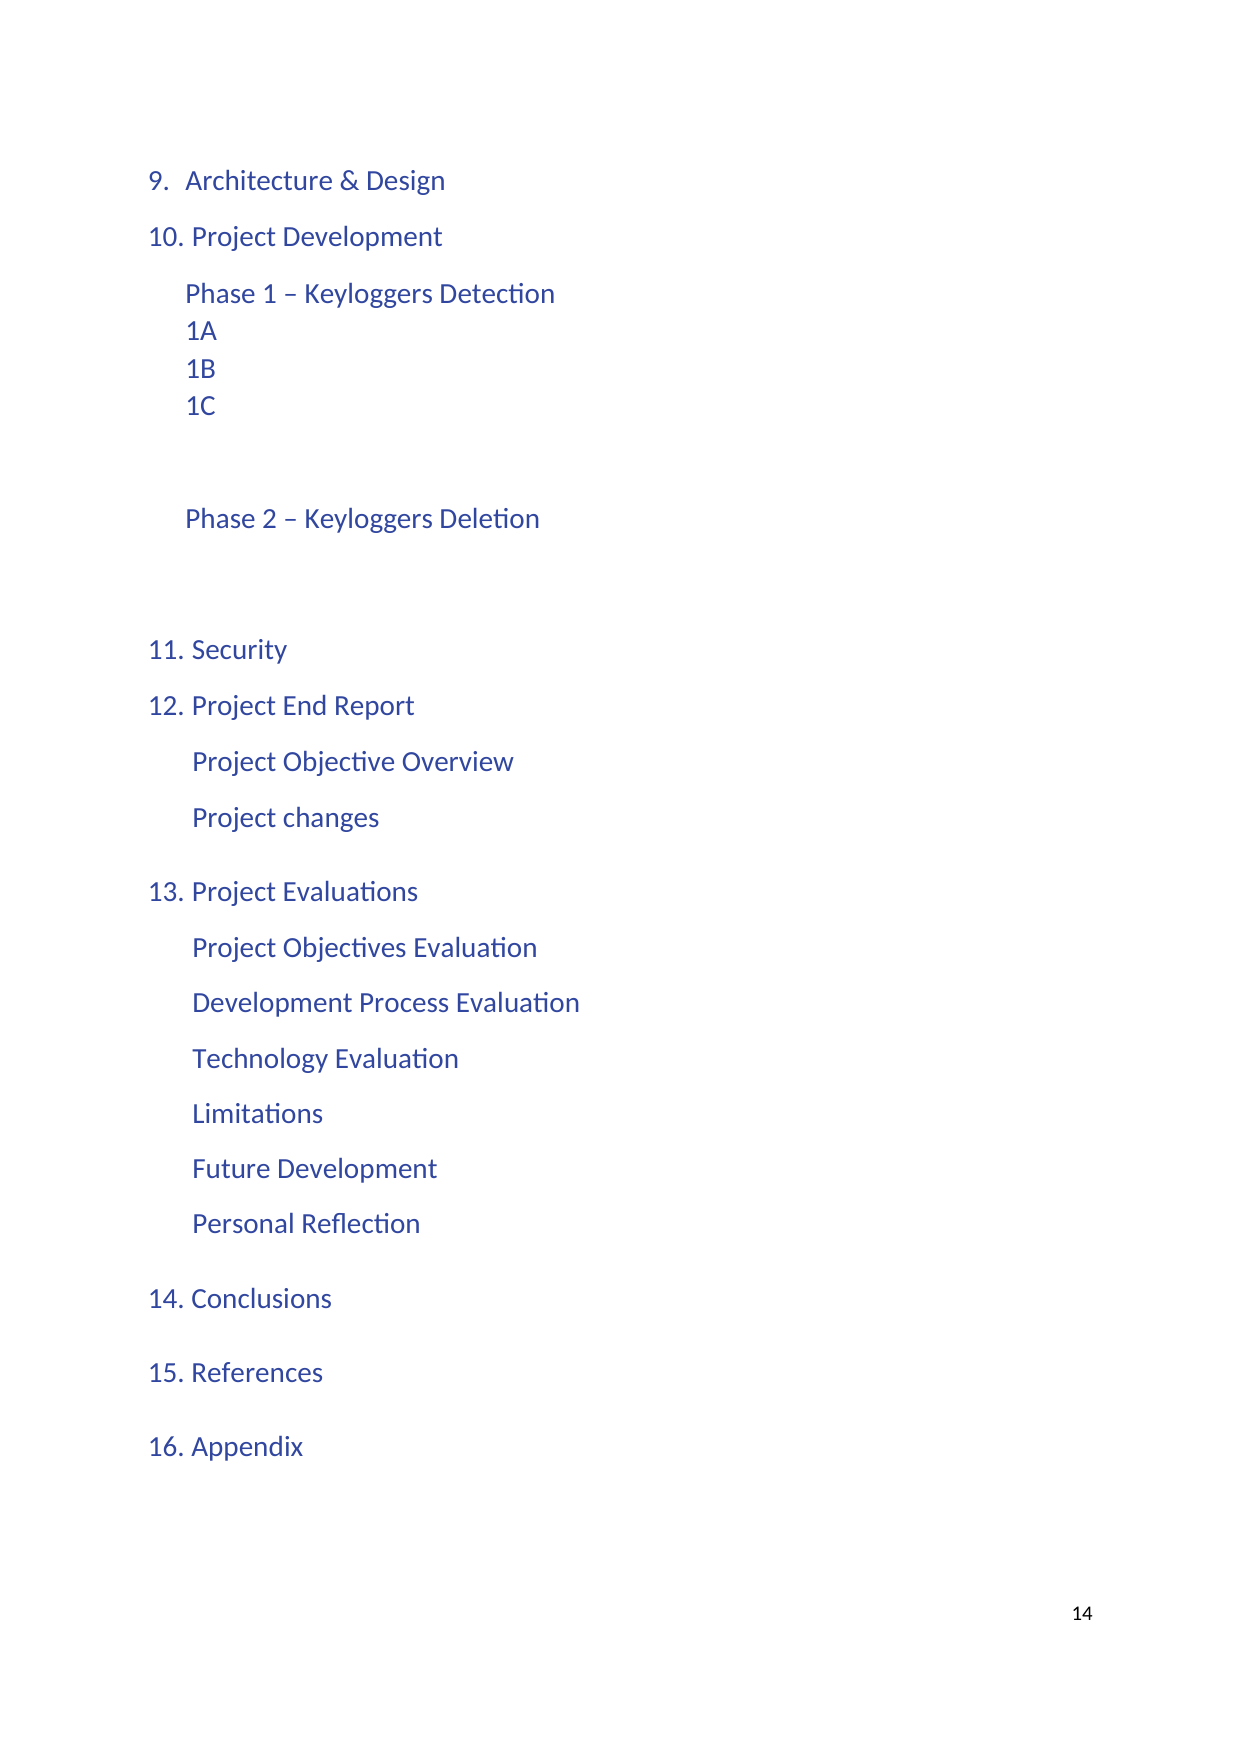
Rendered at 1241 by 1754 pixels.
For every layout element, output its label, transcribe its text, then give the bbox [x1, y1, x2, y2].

subtitle Security [148, 630, 1092, 667]
subtitle Project Evaluations [148, 872, 1092, 909]
subtitle Architecture & Design [148, 161, 1092, 199]
list Limitations [192, 1094, 1092, 1132]
list Technology Evaluation [192, 1039, 1092, 1076]
text Phase 2 – Keyloggers Deletion [185, 499, 1092, 536]
subtitle 14. Conclusions [148, 1279, 1092, 1316]
list Project Objective Overview [192, 742, 1092, 780]
text 1C [185, 386, 1092, 424]
list Project Objectives Evaluation [192, 928, 1092, 966]
text 1B [185, 349, 1092, 386]
subtitle Project Development [148, 217, 1092, 255]
list Future Development [192, 1149, 1092, 1187]
list Personal Reflection [192, 1205, 1092, 1242]
subtitle Project End Report [148, 686, 1092, 724]
text Phase 1 – Keyloggers Detection [185, 274, 1092, 311]
text 1A [185, 311, 1092, 349]
list Project changes [192, 798, 1092, 835]
list Development Process Evaluation [192, 983, 1092, 1021]
subtitle 16. Appendix [148, 1427, 1092, 1464]
subtitle 15. References [148, 1353, 1092, 1390]
